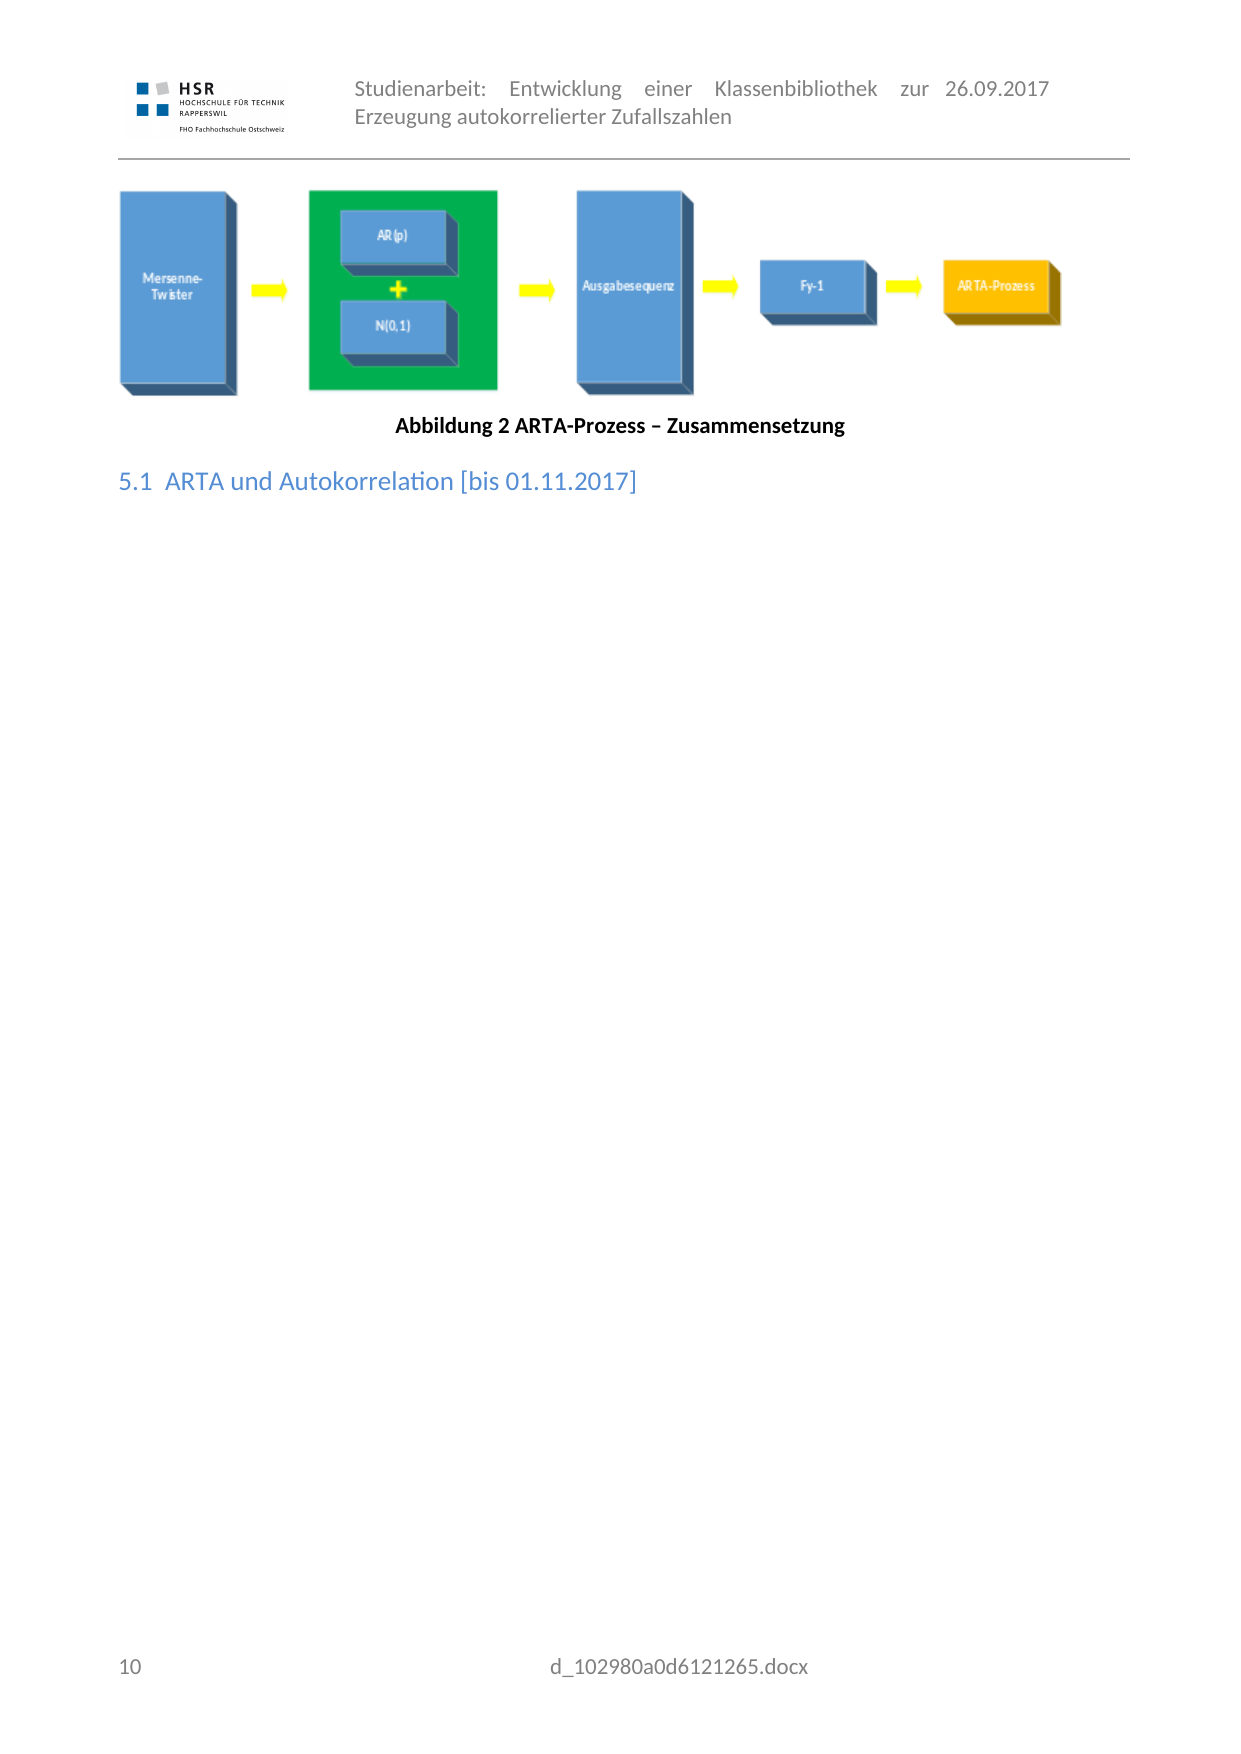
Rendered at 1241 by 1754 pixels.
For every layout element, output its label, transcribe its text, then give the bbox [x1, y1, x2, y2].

subtitle ARTA und Autokorrelation [bis 01.11.2017] [118, 464, 1122, 497]
picture [125, 73, 296, 141]
